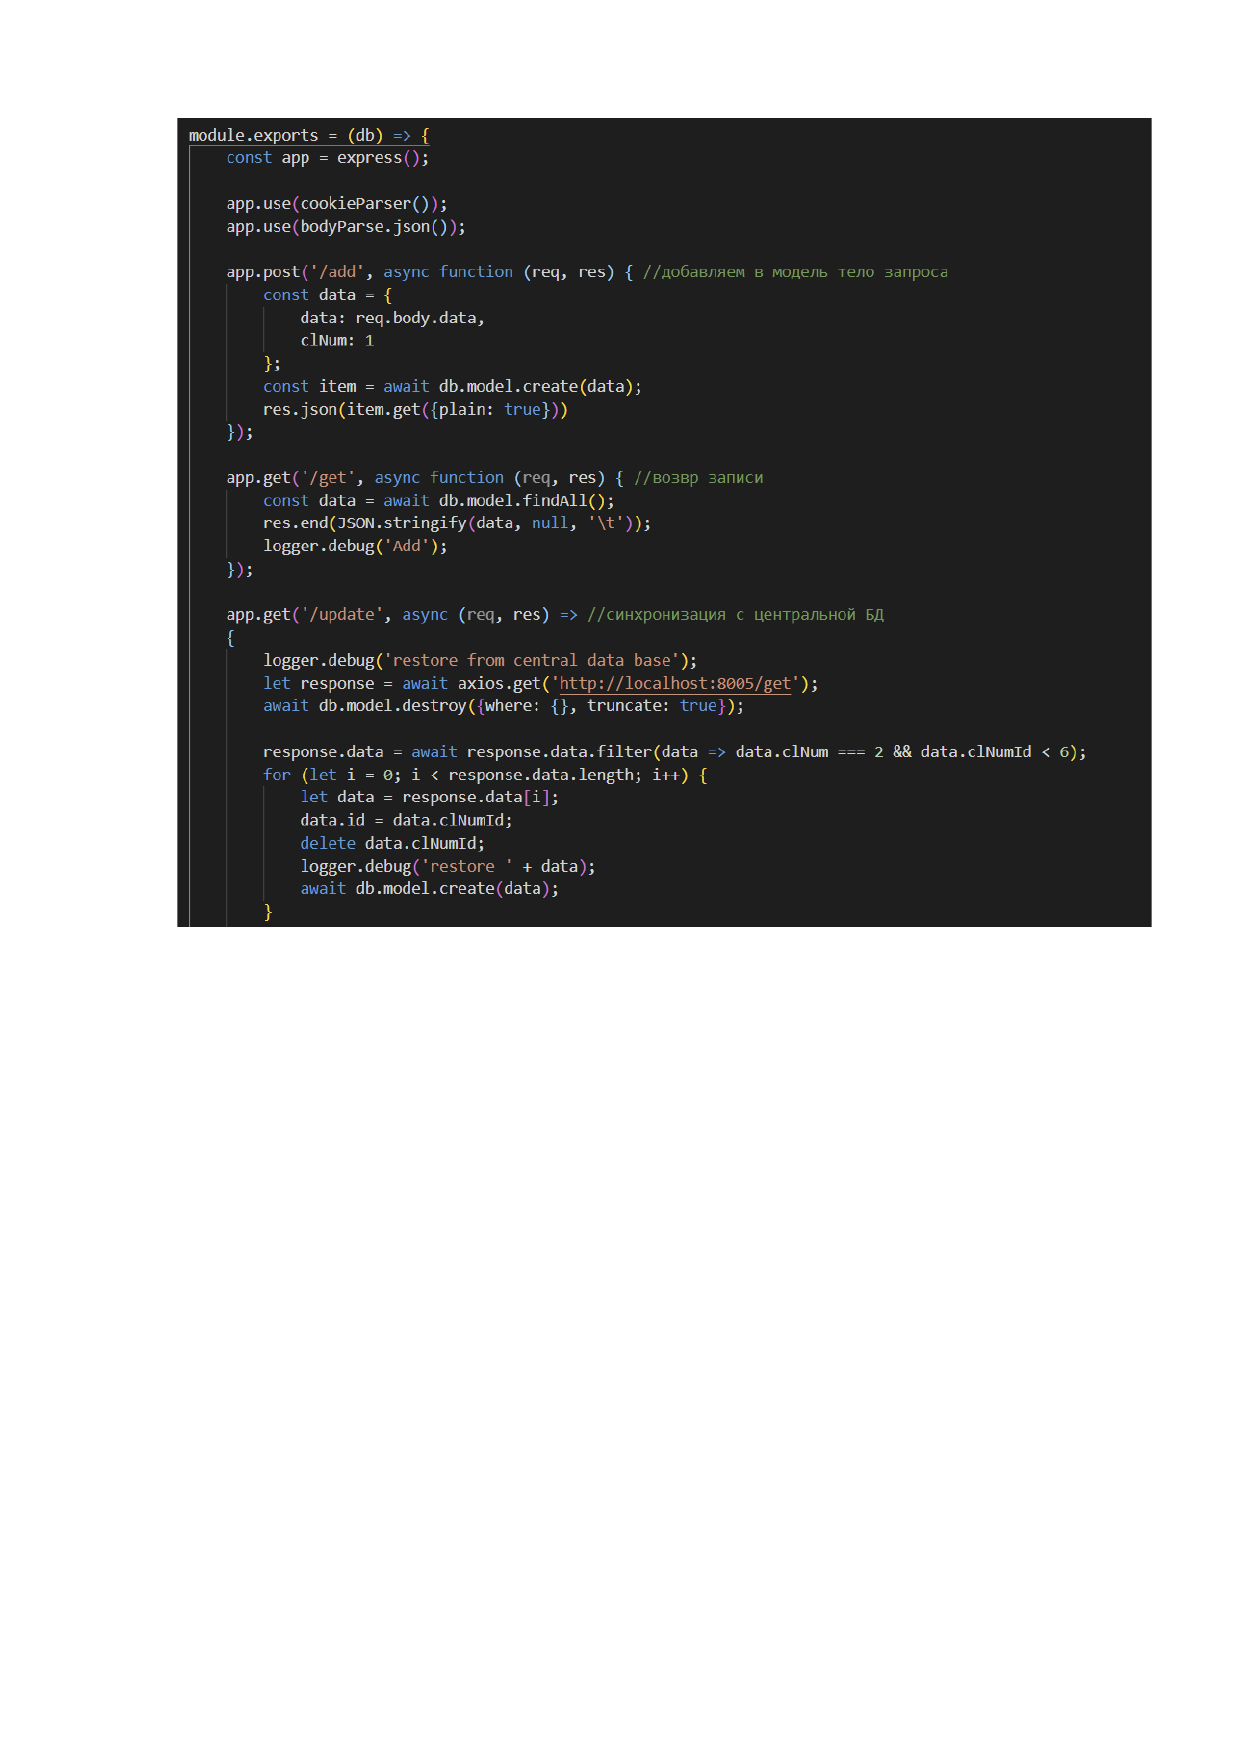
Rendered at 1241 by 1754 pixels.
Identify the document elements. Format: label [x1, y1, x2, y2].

picture [177, 118, 1152, 927]
